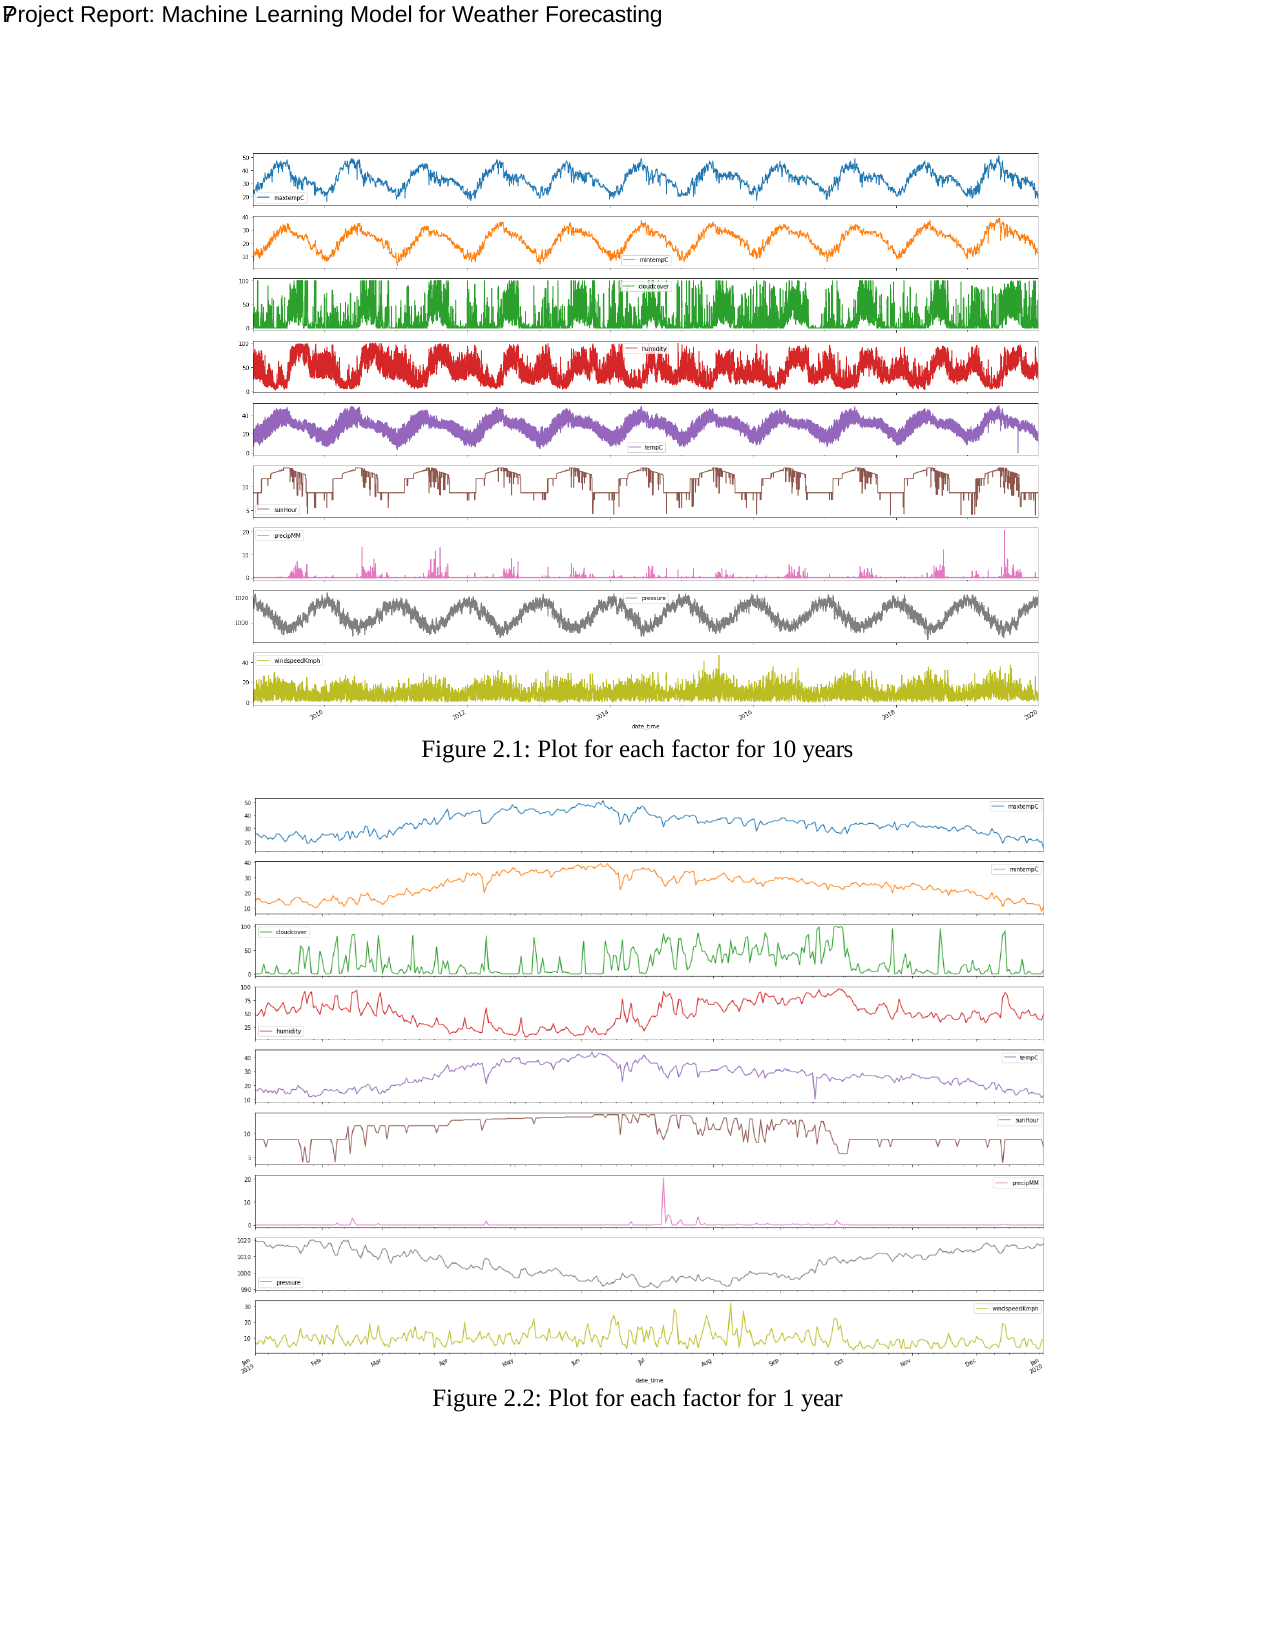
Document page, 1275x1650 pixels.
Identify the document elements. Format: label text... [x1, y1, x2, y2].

text Figure 2.2: Plot for each factor for 1 year [113, 796, 1162, 1412]
text Figure 2.1: Plot for each factor for 10 years [113, 734, 1162, 763]
picture [235, 153, 1039, 730]
